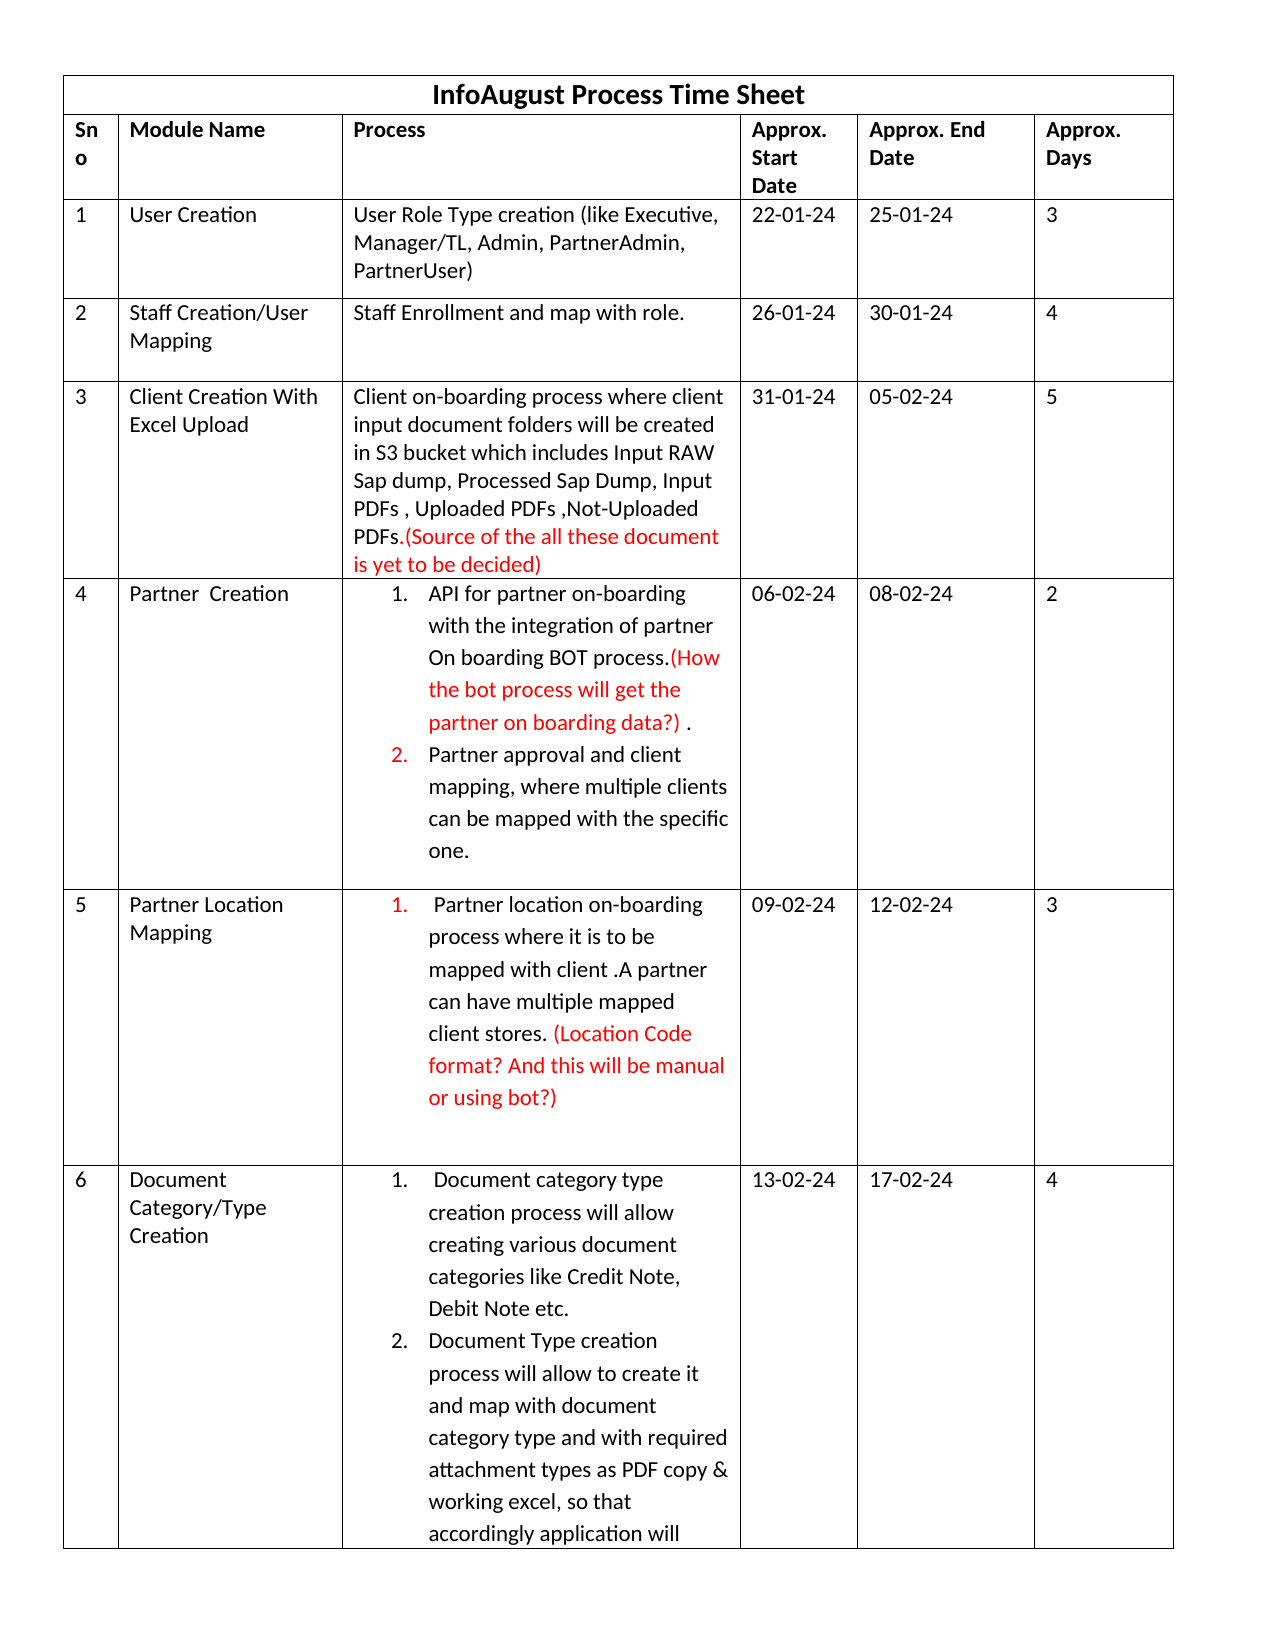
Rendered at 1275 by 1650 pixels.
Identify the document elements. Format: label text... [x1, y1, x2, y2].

table_cell Approx. Start Date [741, 115, 857, 199]
table_cell 06-02-24 [741, 579, 857, 889]
table_cell 09-02-24 [741, 890, 857, 1164]
table_cell Partner location on-boarding process where it is to be mapped with client .A partner can have multiple mapped client stores. (Location Code format? And this will be manual or using bot?) [343, 890, 740, 1164]
table_cell Partner Location Mapping [119, 890, 342, 1164]
table_cell API for partner on-boarding with the integration of partner On boarding BOT process.(How the bot process will get the partner on boarding data?) . Partner approval and client mapping, where multiple clients can be mapped with the specific one. [343, 579, 740, 889]
table_cell 5 [1035, 382, 1173, 578]
table_cell 6 [64, 1166, 118, 1548]
table_cell 3 [1035, 890, 1173, 1164]
table_cell 05-02-24 [858, 382, 1034, 578]
table_cell Partner Creation [119, 579, 342, 889]
table_cell 2 [1035, 579, 1173, 889]
table_cell Client Creation With Excel Upload [119, 382, 342, 578]
table_header InfoAugust Process Time Sheet [64, 76, 1173, 114]
table_cell 22-01-24 [741, 200, 857, 297]
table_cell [343, 1166, 740, 1548]
table_cell Sno [64, 115, 118, 199]
table_cell 08-02-24 [858, 579, 1034, 889]
table_cell User Creation [119, 200, 342, 297]
table_cell 1 [64, 200, 118, 297]
table_cell 4 [1035, 1166, 1173, 1548]
table_cell 25-01-24 [858, 200, 1034, 297]
table_cell 17-02-24 [858, 1166, 1034, 1548]
table_cell 3 [1035, 200, 1173, 297]
table_cell 12-02-24 [858, 890, 1034, 1164]
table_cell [119, 1166, 342, 1548]
table_cell Staff Creation/User Mapping [119, 299, 342, 381]
table_cell 5 [64, 890, 118, 1164]
table_cell 3 [64, 382, 118, 578]
table_cell Module Name [119, 115, 342, 199]
table_cell 30-01-24 [858, 299, 1034, 381]
table_cell Approx. Days [1035, 115, 1173, 199]
table_cell Approx. End Date [858, 115, 1034, 199]
table_cell 2 [64, 299, 118, 381]
table_cell 26-01-24 [741, 299, 857, 381]
table_cell Client on-boarding process where client input document folders will be created in S3 bucket which includes Input RAW Sap dump, Processed Sap Dump, Input PDFs , Uploaded PDFs ,Not-Uploaded PDFs.(Source of the all these document is yet to be decided) [343, 382, 740, 578]
table_cell 4 [1035, 299, 1173, 381]
table_cell 31-01-24 [741, 382, 857, 578]
table_cell Process [343, 115, 740, 199]
table_cell Staff Enrollment and map with role. [343, 299, 740, 381]
table_cell 13-02-24 [741, 1166, 857, 1548]
table_cell 4 [64, 579, 118, 889]
table_cell User Role Type creation (like Executive, Manager/TL, Admin, PartnerAdmin, PartnerUser) [343, 200, 740, 297]
